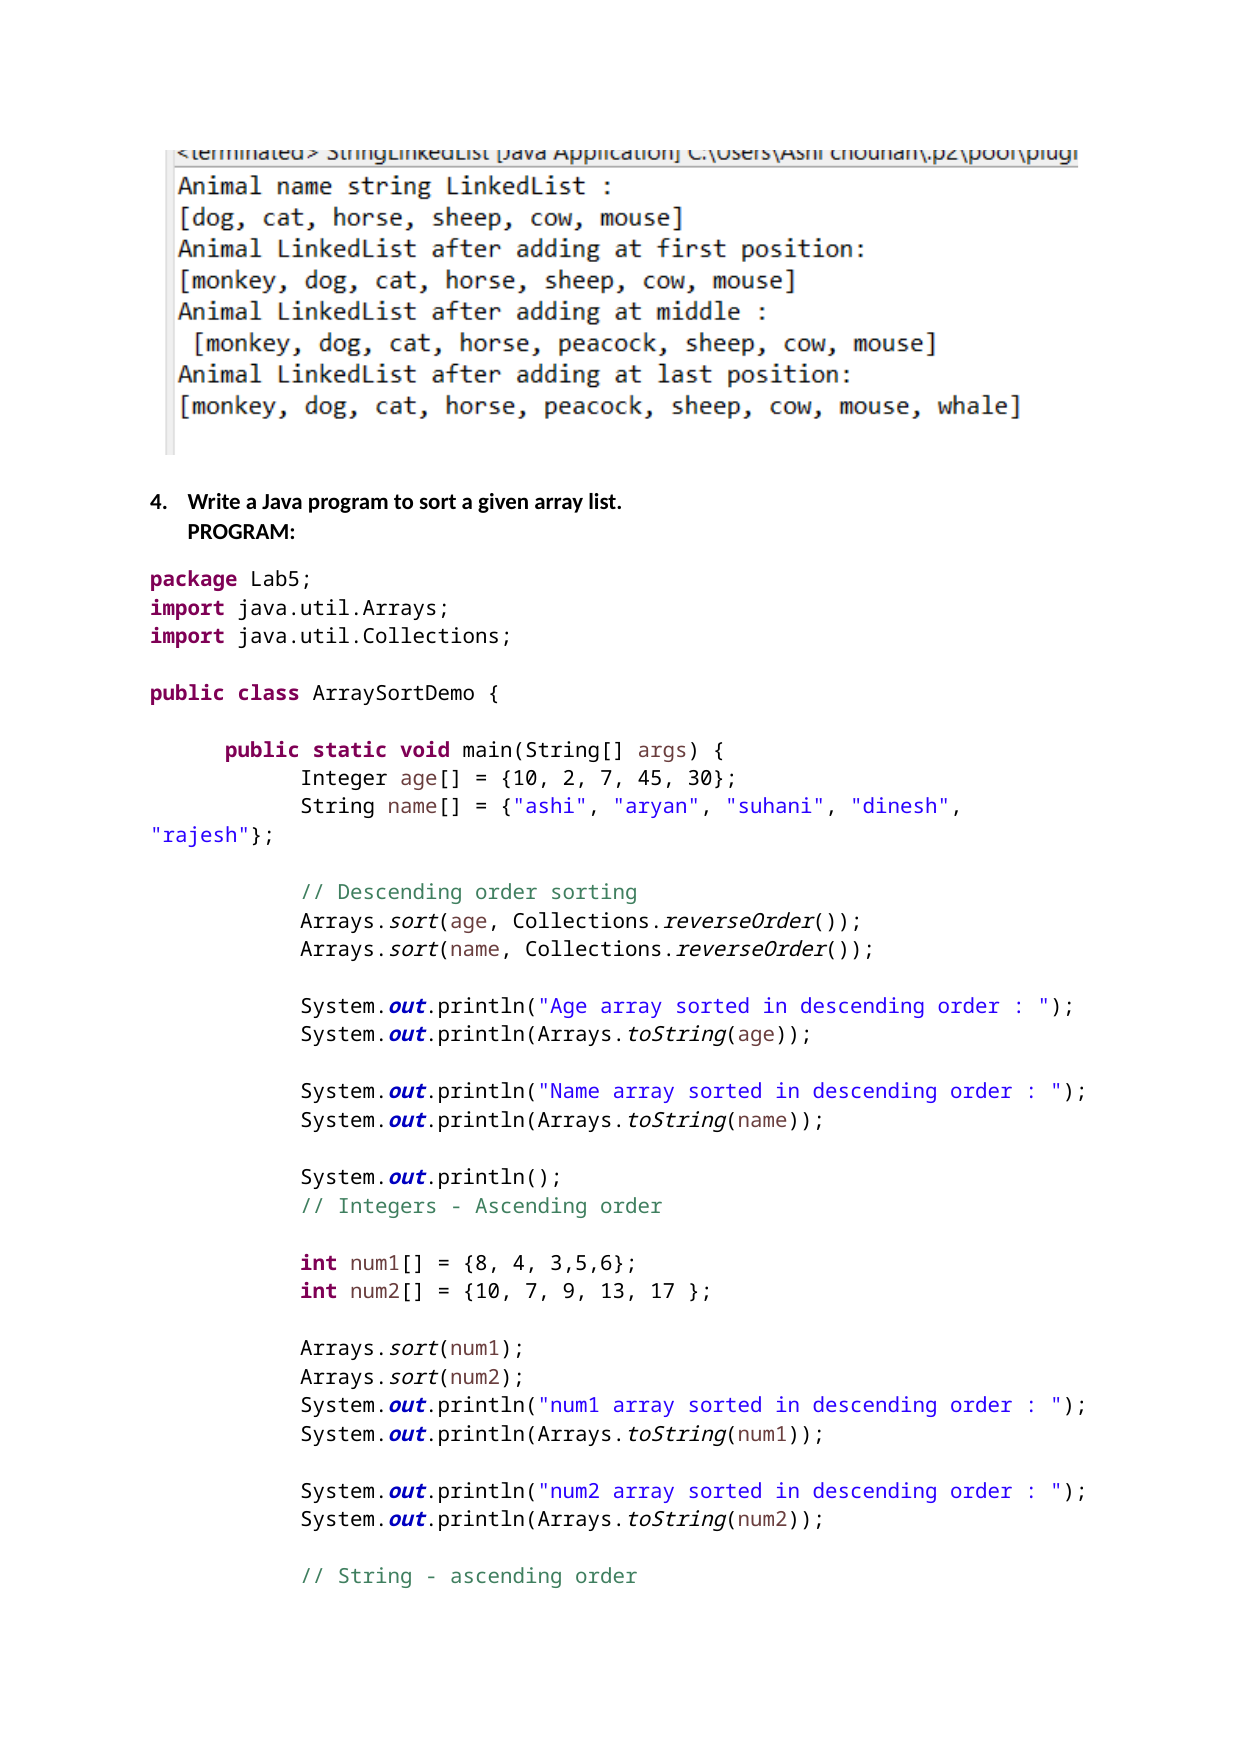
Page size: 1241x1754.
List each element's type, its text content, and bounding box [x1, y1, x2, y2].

text Arrays.sort(num1); [150, 1333, 1090, 1362]
text String name[] = {"ashi", "aryan", "suhani", "dinesh", "rajesh"}; [150, 792, 1090, 848]
text // Descending order sorting [150, 877, 1090, 906]
list Write a Java program to sort a given array list. [150, 487, 1090, 515]
list PROGRAM: [187, 517, 1090, 545]
text Arrays.sort(name, Collections.reverseOrder()); [150, 934, 1090, 963]
text Arrays.sort(num2); [150, 1362, 1090, 1390]
text System.out.println(Arrays.toString(age)); [150, 1019, 1090, 1048]
text // Integers - Ascending order [150, 1191, 1090, 1219]
text System.out.println("num1 array sorted in descending order : "); [150, 1390, 1090, 1419]
text package Lab5; [150, 564, 1090, 593]
text Arrays.sort(age, Collections.reverseOrder()); [150, 906, 1090, 934]
text import java.util.Arrays; [150, 593, 1090, 621]
text System.out.println(Arrays.toString(num1)); [150, 1419, 1090, 1447]
text System.out.println(Arrays.toString(num2)); [150, 1504, 1090, 1533]
text System.out.println(Arrays.toString(name)); [150, 1105, 1090, 1133]
text Integer age[] = {10, 2, 7, 45, 30}; [150, 763, 1090, 792]
text System.out.println("Name array sorted in descending order : "); [150, 1077, 1090, 1105]
text int num1[] = {8, 4, 3,5,6}; [150, 1248, 1090, 1276]
text // String - ascending order [150, 1562, 1090, 1590]
text public static void main(String[] args) { [150, 735, 1090, 763]
text System.out.println(); [150, 1162, 1090, 1191]
text public class ArraySortDemo { [150, 678, 1090, 706]
text System.out.println("num2 array sorted in descending order : "); [150, 1476, 1090, 1504]
text int num2[] = {10, 7, 9, 13, 17 }; [150, 1276, 1090, 1305]
picture [150, 150, 1079, 455]
text System.out.println("Age array sorted in descending order : "); [150, 991, 1090, 1019]
text import java.util.Collections; [150, 621, 1090, 649]
